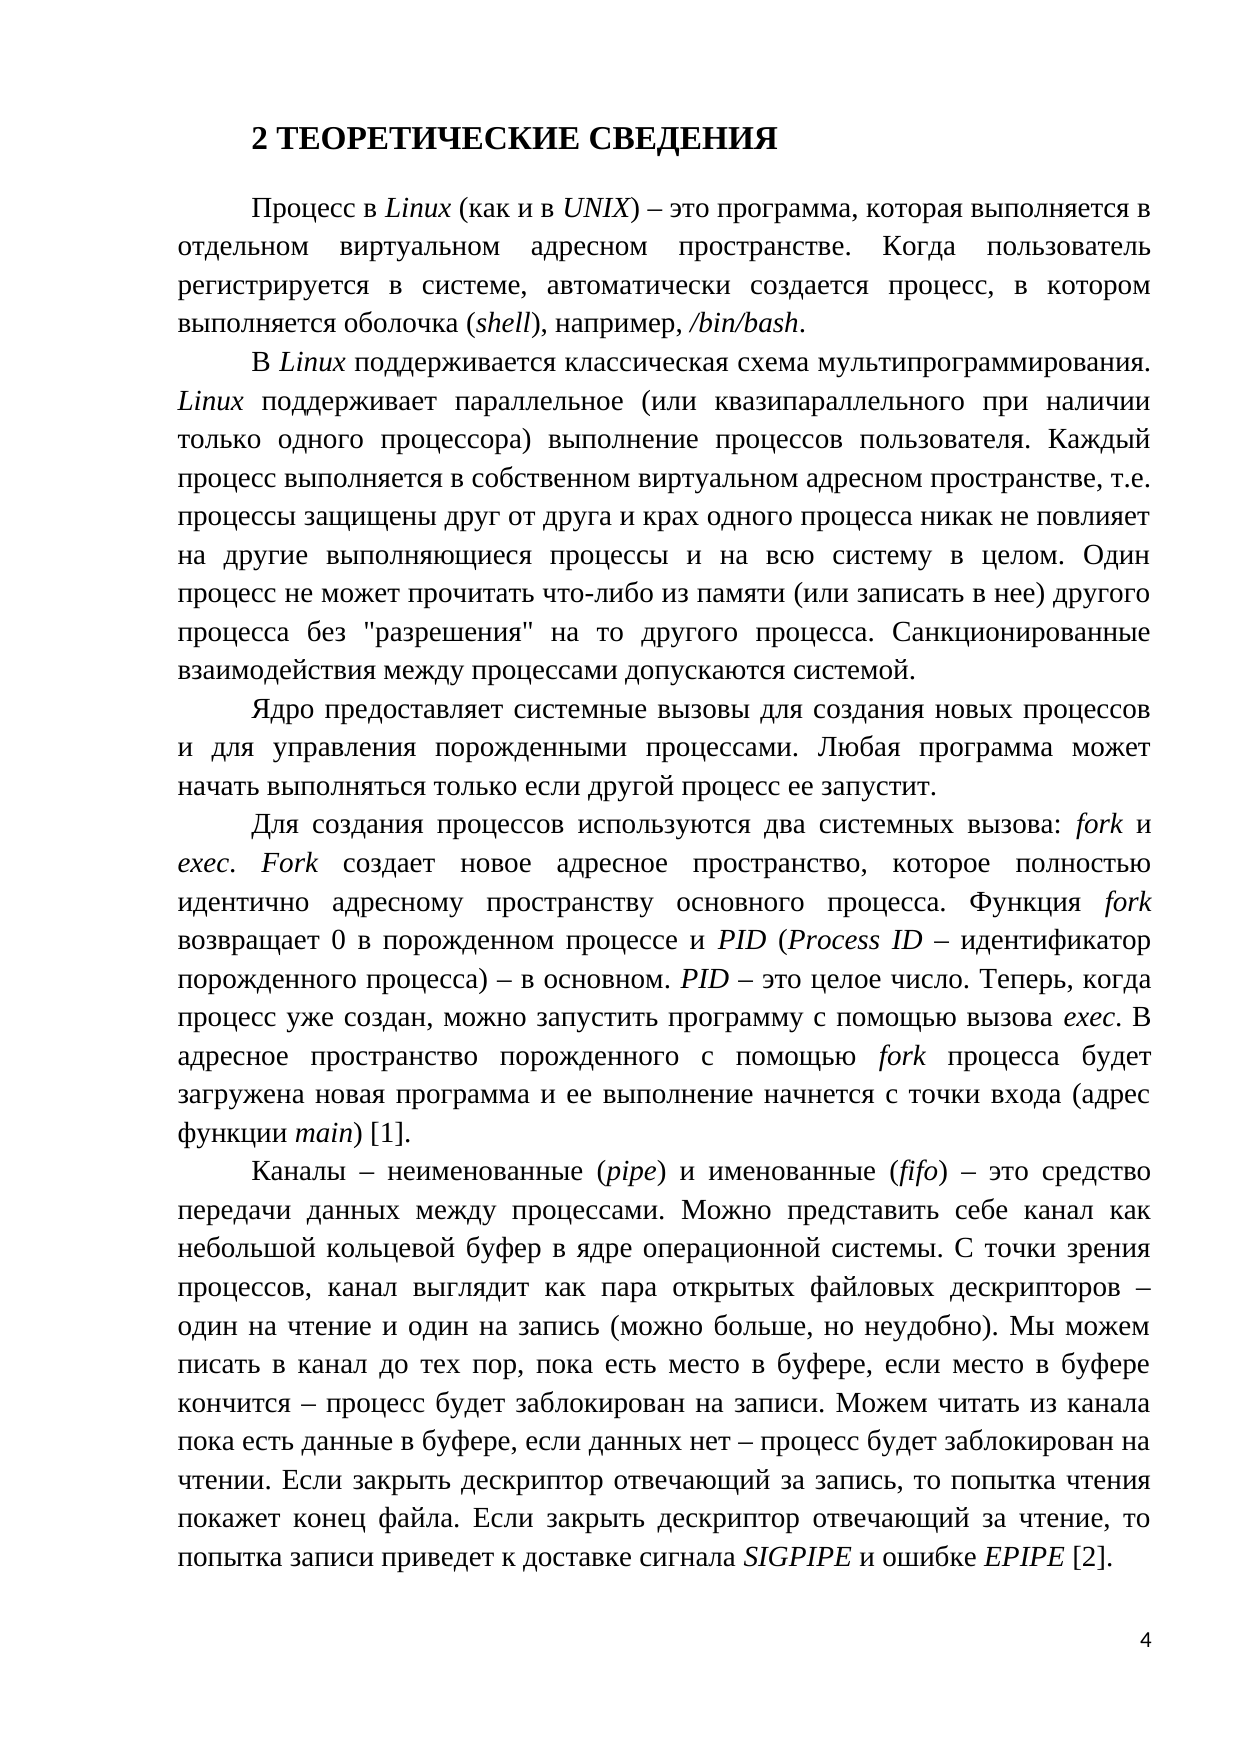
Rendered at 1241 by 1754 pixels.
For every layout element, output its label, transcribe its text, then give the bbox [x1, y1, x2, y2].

text В Linux поддерживается классическая схема мультипрограммирования. Linux поддерживает параллельное (или квазипараллельного при наличии только одного процессора) выполнение процессов пользователя. Каждый процесс выполняется в собственном виртуальном адресном пространстве, т.е. процессы защищены друг от друга и крах одного процесса никак не повлияет на другие выполняющиеся процессы и на всю систему в целом. Один процесс не может прочитать что-либо из памяти (или записать в нее) другого процесса без "разрешения" на то другого процесса. Санкционированные взаимодействия между процессами допускаются системой. [177, 344, 1152, 686]
text Ядро предоставляет системные вызовы для создания новых процессов и для управления порожденными процессами. Любая программа может начать выполняться только если другой процесс ее запустит. [177, 691, 1152, 802]
text Для создания процессов используются два системных вызова: fork и exec. Fork создает новое адресное пространство, которое полностью идентично адресному пространству основного процесса. Функция fork возвращает 0 в порожденном процессе и PID (Process ID – идентификатор порожденного процесса) – в основном. PID – это целое число. Теперь, когда процесс уже создан, можно запустить программу с помощью вызова exec. В адресное пространство порожденного с помощью fork процесса будет загружена новая программа и ее выполнение начнется с точки входа (адрес функции main) [1]. [177, 807, 1152, 1148]
list ТЕОРЕТИЧЕСКИЕ СВЕДЕНИЯ [177, 118, 1152, 156]
text Процесс в Linux (как и в UNIX) – это программа, которая выполняется в отдельном виртуальном адресном пространстве. Когда пользователь регистрируется в системе, автоматически создается процесс, в котором выполняется оболочка (shell), например, /bin/bash. [177, 190, 1152, 339]
text Каналы – неименованные (pipe) и именованные (fifo) – это средство передачи данных между процессами. Можно представить себе канал как небольшой кольцевой буфер в ядре операционной системы. С точки зрения процессов, канал выглядит как пара открытых файловых дескрипторов – один на чтение и один на запись (можно больше, но неудобно). Мы можем писать в канал до тех пор, пока есть место в буфере, если место в буфере кончится – процесс будет заблокирован на записи. Можем читать из канала пока есть данные в буфере, если данных нет – процесс будет заблокирован на чтении. Если закрыть дескриптор отвечающий за запись, то попытка чтения покажет конец файла. Если закрыть дескриптор отвечающий за чтение, то попытка записи приведет к доставке сигнала SIGPIPE и ошибке EPIPE [2]. [177, 1153, 1152, 1572]
